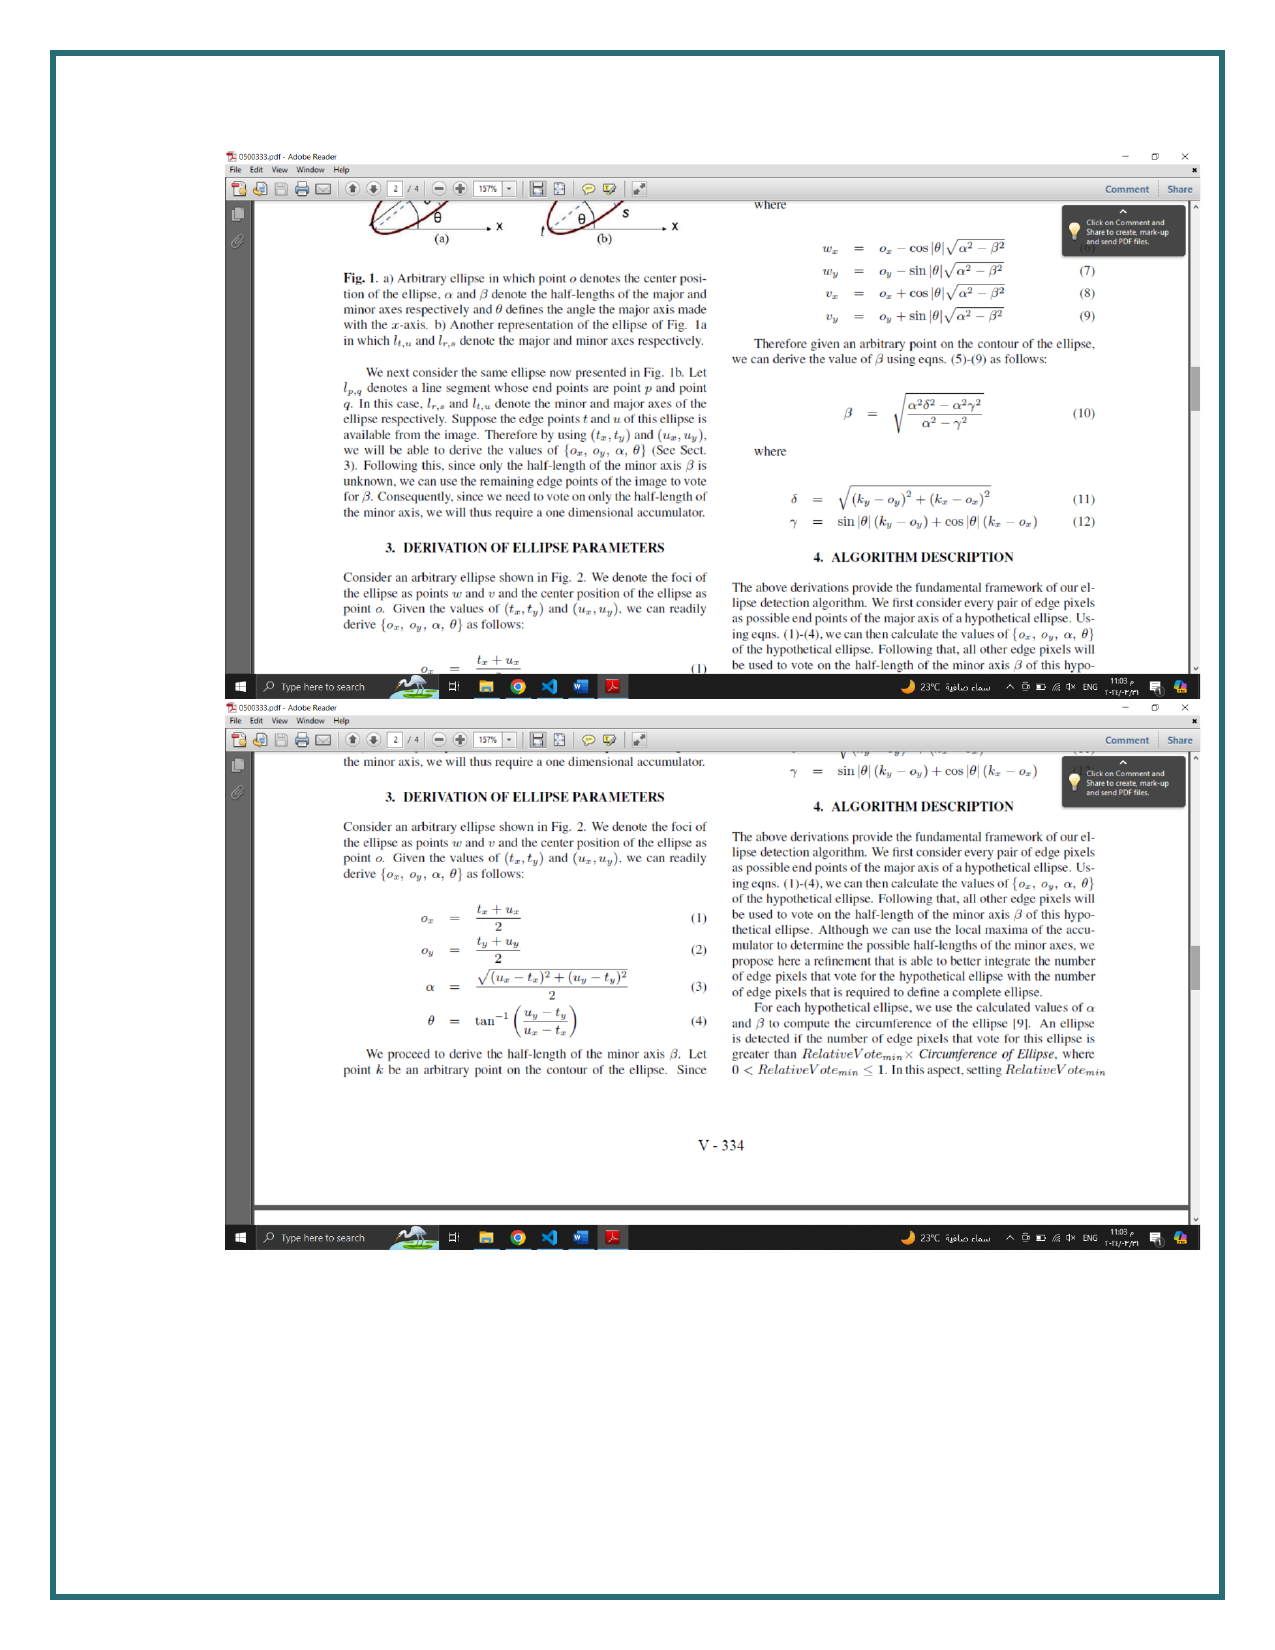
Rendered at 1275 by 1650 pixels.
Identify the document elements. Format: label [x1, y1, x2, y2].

picture [225, 150, 1200, 699]
picture [225, 700, 1200, 1250]
